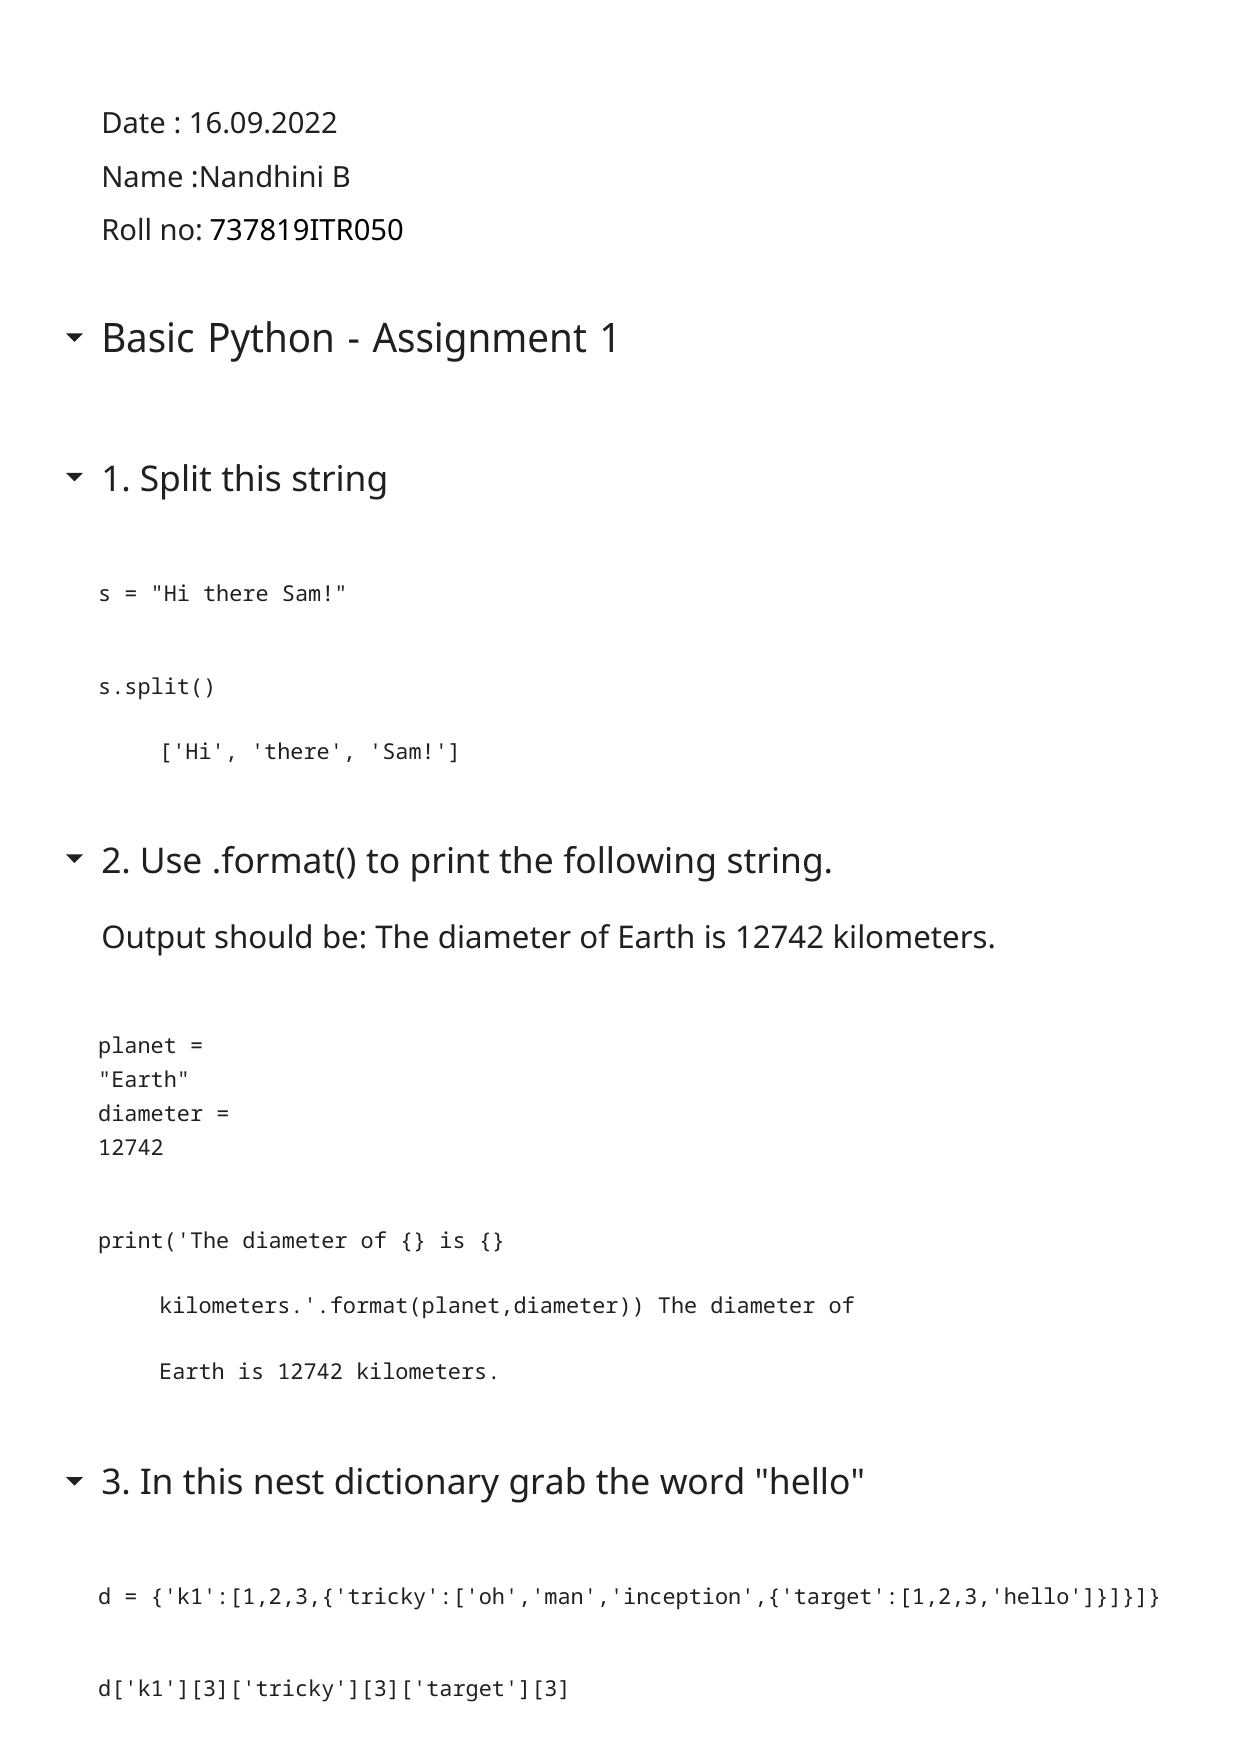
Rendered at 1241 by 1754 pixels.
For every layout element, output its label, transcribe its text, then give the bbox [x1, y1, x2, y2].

subtitle Roll no: 737819ITR050 [101, 210, 1188, 249]
subtitle Use .format() to print the following string. [101, 835, 1188, 883]
text ['Hi', 'there', 'Sam!'] [159, 736, 1188, 766]
subtitle Split this string [101, 453, 1188, 502]
text planet = "Earth" diameter = 12742 [98, 1030, 293, 1162]
subtitle Basic Python - Assignment 1 [101, 309, 1188, 364]
subtitle Date : 16.09.2022 [101, 102, 1188, 142]
text d['k1'][3]['tricky'][3]['target'][3] [98, 1672, 1188, 1702]
text print('The diameter of {} is {} kilometers.'.format(planet,diameter)) The diameter of Earth is 12742 kilometers. [98, 1225, 930, 1386]
subtitle In this nest dictionary grab the word "hello" [101, 1456, 1188, 1504]
text d = {'k1':[1,2,3,{'tricky':['oh','man','inception',{'target':[1,2,3,'hello']}]}]} [98, 1581, 1188, 1611]
subtitle Name :Nandhini B [101, 156, 1188, 196]
text Output should be: The diameter of Earth is 12742 kilometers. [101, 915, 1188, 958]
text s = "Hi there Sam!" [98, 578, 1188, 608]
text s.split() [98, 671, 1188, 701]
